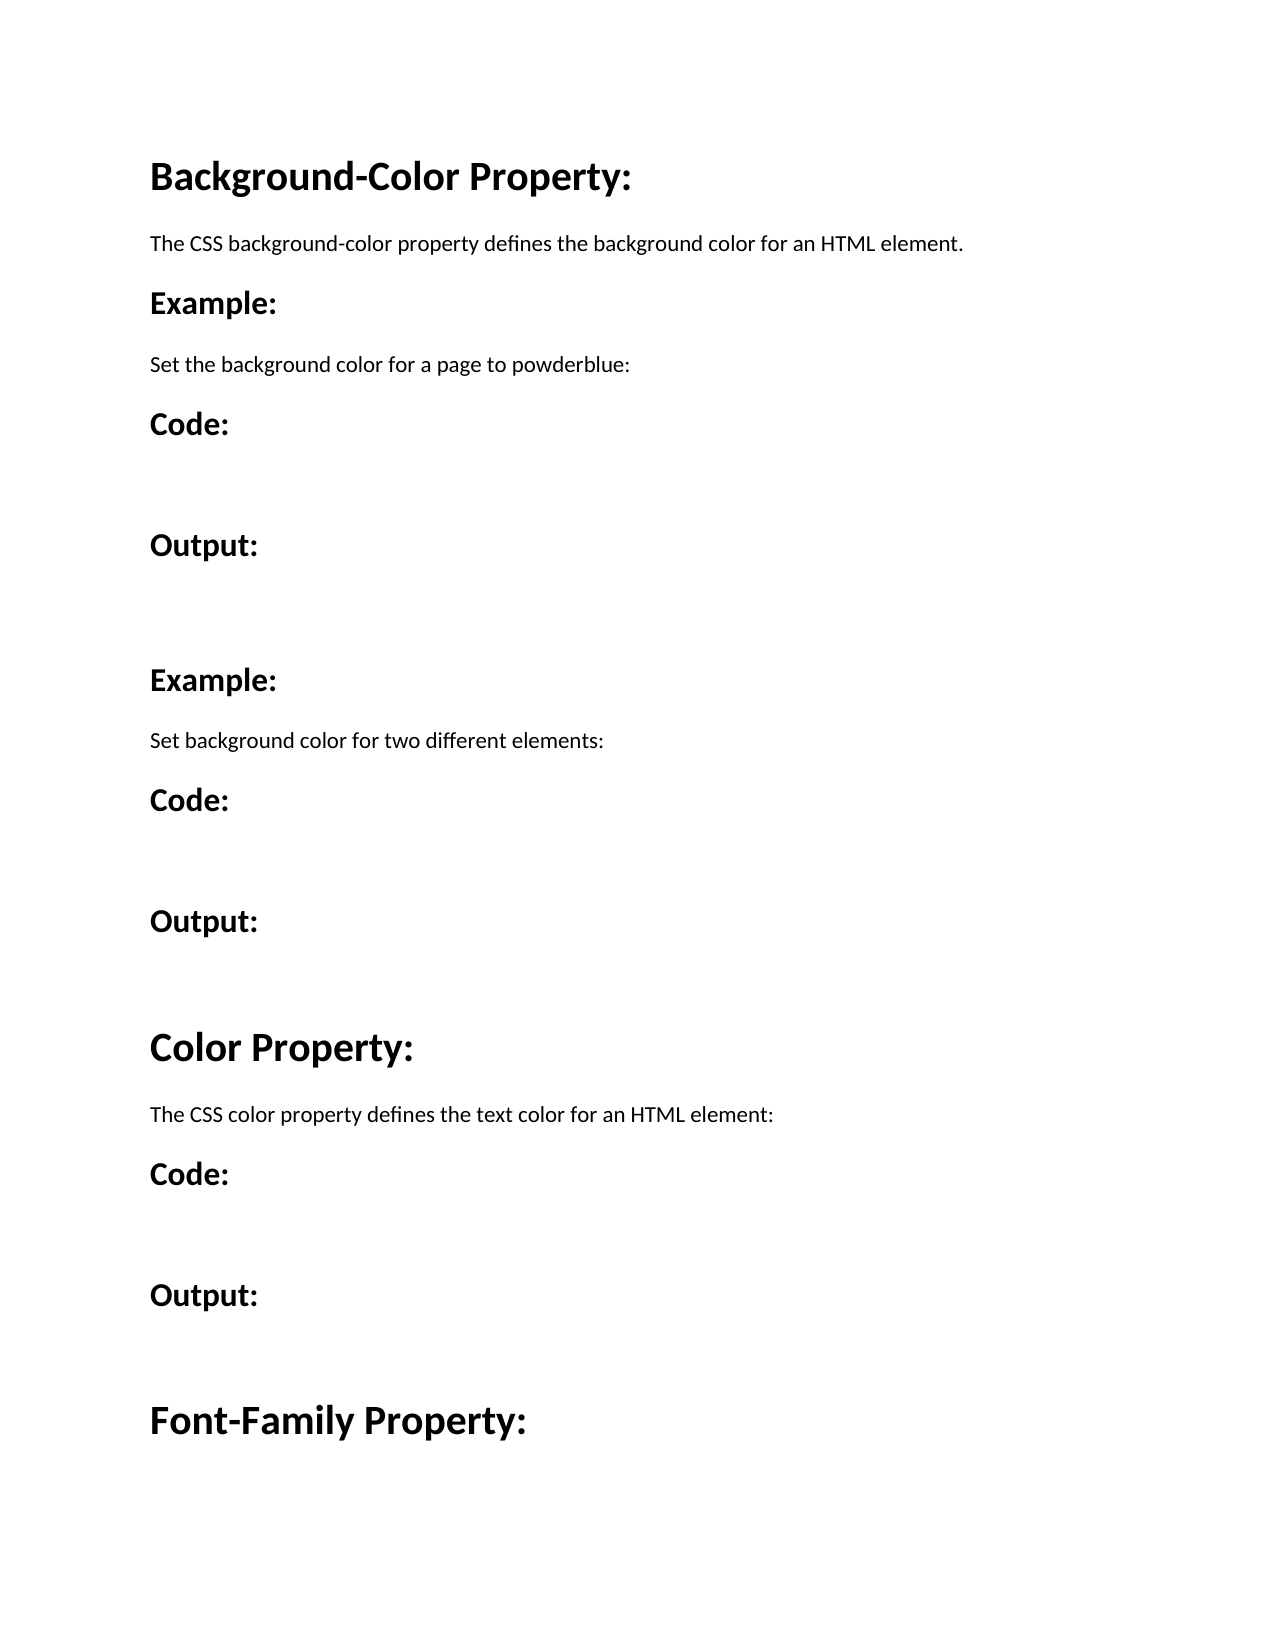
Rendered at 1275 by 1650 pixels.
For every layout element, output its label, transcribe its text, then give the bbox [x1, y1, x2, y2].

text Example: [150, 659, 1125, 699]
text Set the background color for a page to powderblue: [150, 350, 1125, 378]
text Code: [150, 779, 1125, 820]
text Background-Color Property: [150, 150, 1125, 201]
text Output: [150, 1273, 1125, 1314]
text Color Property: [150, 1021, 1125, 1071]
text The CSS background-color property defines the background color for an HTML element. [150, 229, 1125, 257]
text Code: [150, 403, 1125, 444]
text The CSS color property defines the text color for an HTML element: [150, 1100, 1125, 1128]
text Example: [150, 282, 1125, 323]
text Set background color for two different elements: [150, 726, 1125, 754]
text Output: [150, 900, 1125, 941]
text Output: [150, 523, 1125, 564]
text Code: [150, 1153, 1125, 1194]
text Font-Family Property: [150, 1394, 1125, 1445]
